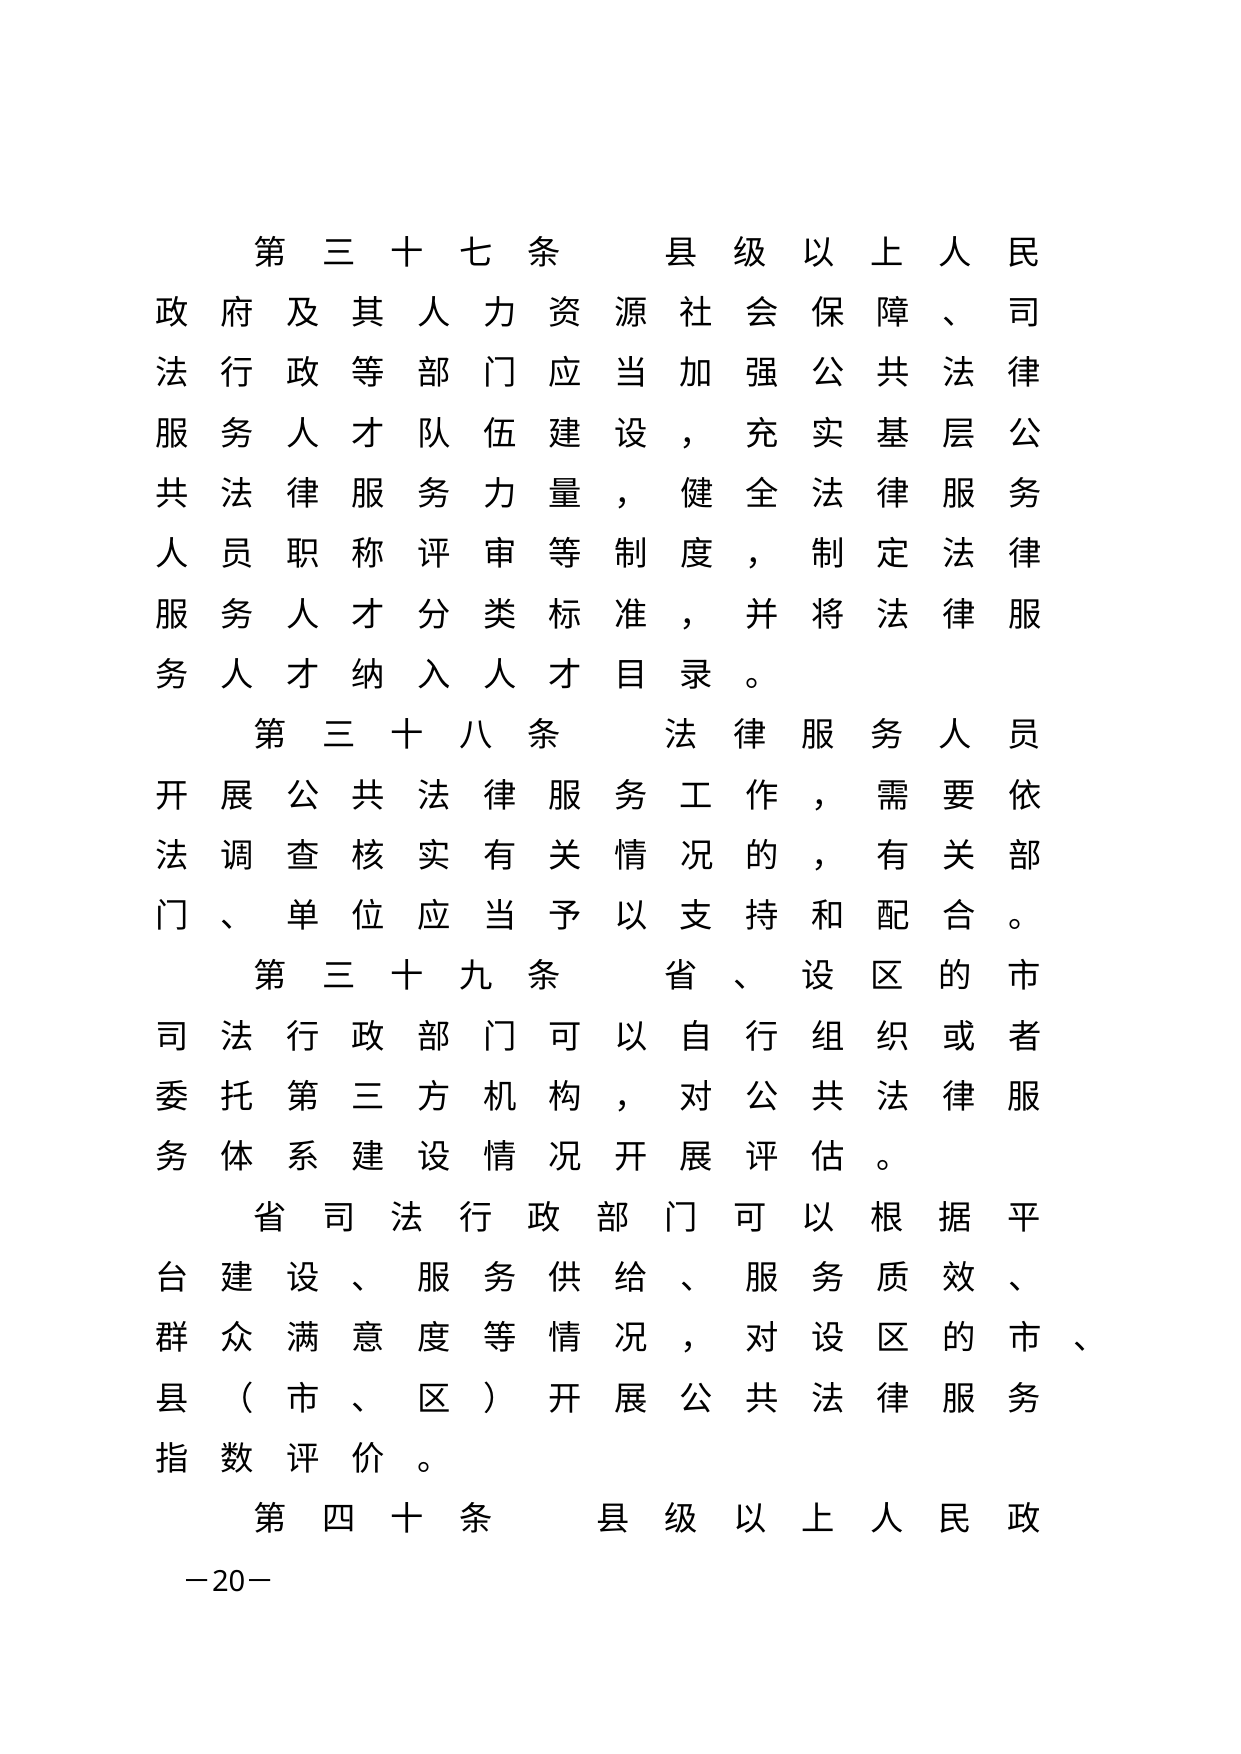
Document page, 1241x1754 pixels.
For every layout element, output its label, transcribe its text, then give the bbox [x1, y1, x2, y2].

text 省司法行政部门可以根据平台建设、服务供给、服务质效、群众满意度等情况，对设区的市、县（市、区）开展公共法律服务指数评价。 [155, 1184, 1073, 1486]
text 第三十七条 县级以上人民政府及其人力资源社会保障、司法行政等部门应当加强公共法律服务人才队伍建设，充实基层公共法律服务力量，健全法律服务人员职称评审等制度，制定法律服务人才分类标准，并将法律服务人才纳入人才目录。 [155, 219, 1073, 702]
text 第四十条 县级以上人民政府司法行政部门应当加强对法律服务机构和法律服务人员参与公共法律服务的监督管理，完善法律服务行业信用管理、积分评价等机制，实行服务质量抽查评估制度。 [155, 1486, 1073, 1546]
text 第三十九条 省、设区的市司法行政部门可以自行组织或者委托第三方机构，对公共法律服务体系建设情况开展评估。 [155, 943, 1073, 1184]
text 第三十八条 法律服务人员开展公共法律服务工作，需要依法调查核实有关情况的，有关部门、单位应当予以支持和配合。 [155, 702, 1073, 943]
